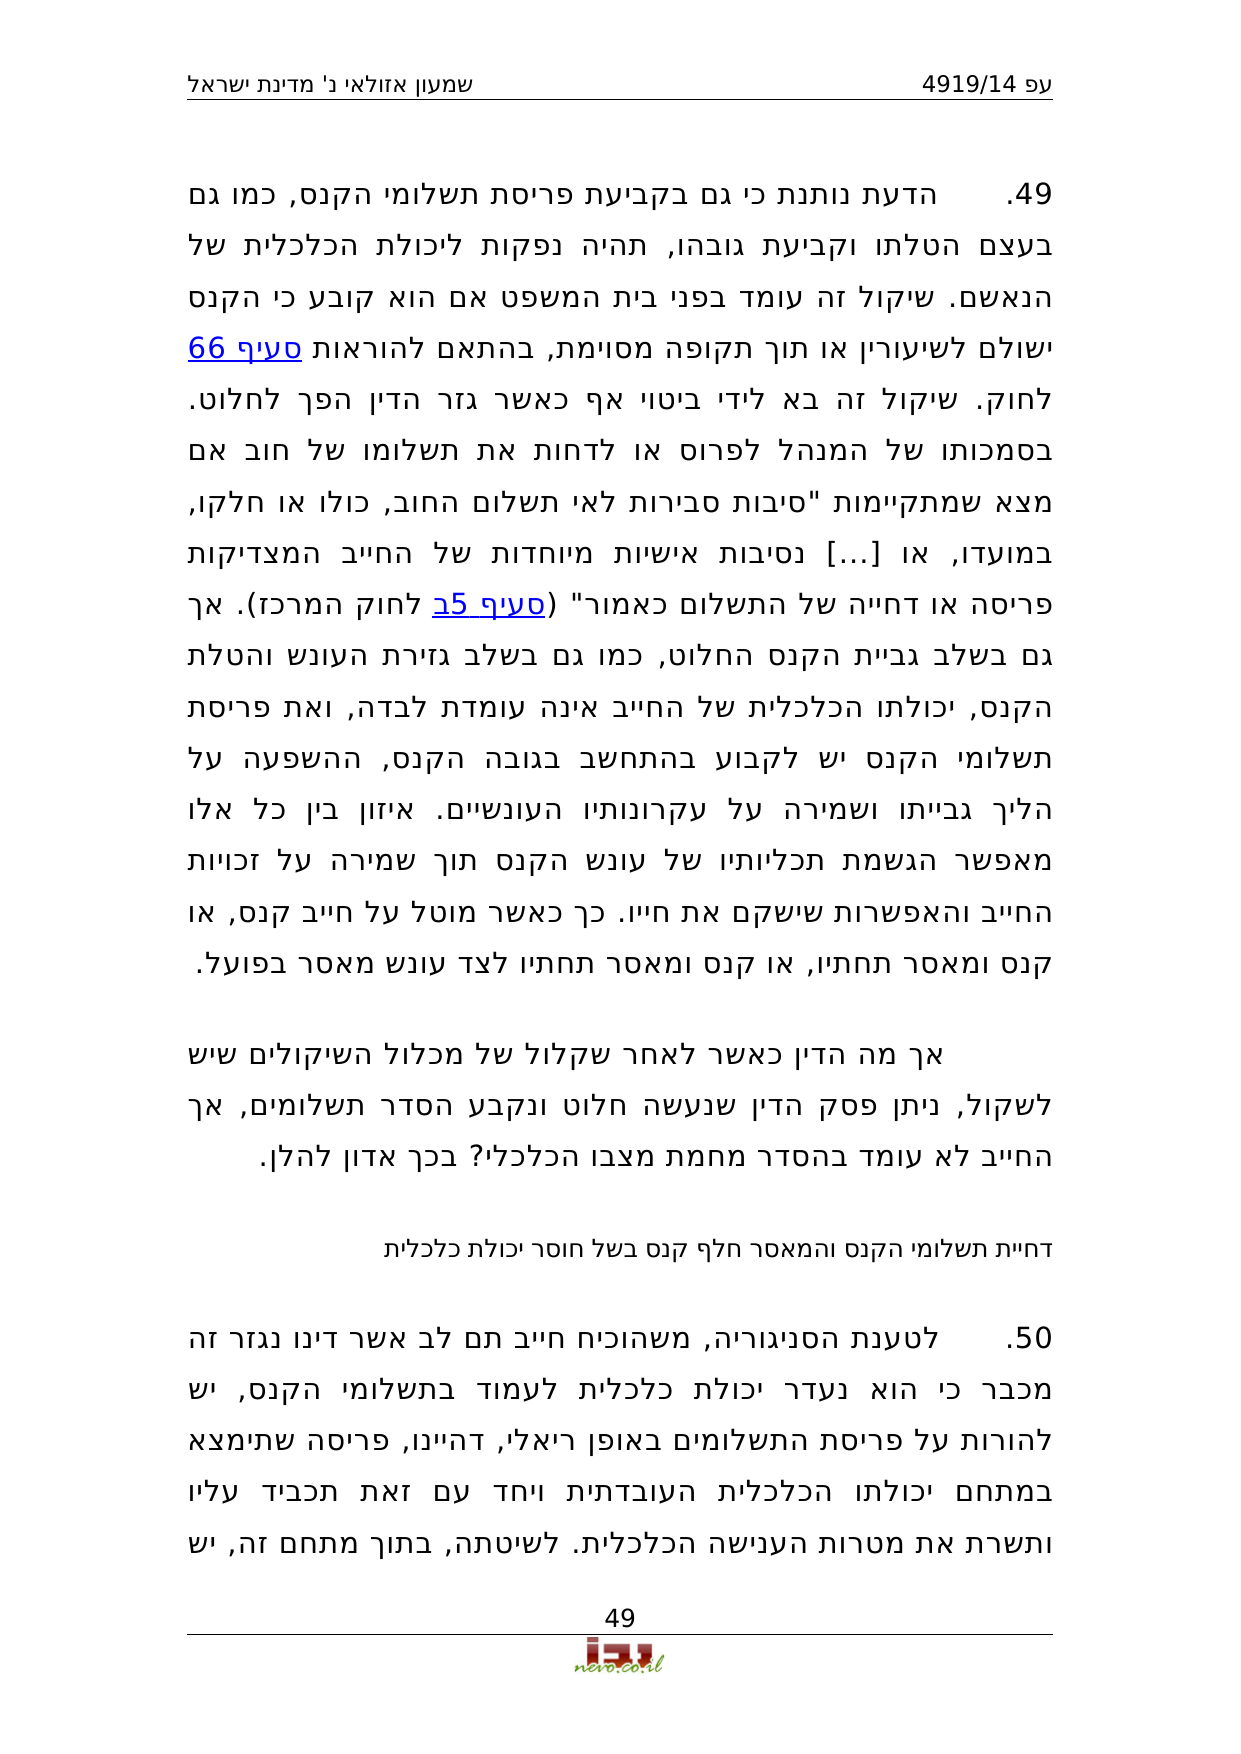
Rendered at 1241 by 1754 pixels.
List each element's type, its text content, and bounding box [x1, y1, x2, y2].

text אך מה הדין כאשר לאחר שקלול של מכלול השיקולים שיש לשקול, ניתן פסק הדין שנעשה חלוט ונקבע הסדר תשלומים, אך החייב לא עומד בהסדר מחמת מצבו הכלכלי? בכך אדון להלן. [187, 1037, 1053, 1173]
picture [574, 1637, 666, 1674]
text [187, 1321, 1053, 1560]
text 49. הדעת נותנת כי גם בקביעת פריסת תשלומי הקנס, כמו גם בעצם הטלתו וקביעת גובהו, תהיה נפקות ליכולת הכלכלית של הנאשם. שיקול זה עומד בפני בית המשפט אם הוא קובע כי הקנס ישולם לשיעורין או תוך תקופה מסוימת, בהתאם להוראות סעיף 66 לחוק. שיקול זה בא לידי ביטוי אף כאשר גזר הדין הפך לחלוט. בסמכותו של המנהל לפרוס או לדחות את תשלומו של חוב אם מצא שמתקיימות "סיבות סבירות לאי תשלום החוב, כולו או חלקו, במועדו, או [...] נסיבות אישיות מיוחדות של החייב המצדיקות פריסה או דחייה של התשלום כאמור" (סעיף 5ב לחוק המרכז). אך גם בשלב גביית הקנס החלוט, כמו גם בשלב גזירת העונש והטלת הקנס, יכולתו הכלכלית של החייב אינה עומדת לבדה, ואת פריסת תשלומי הקנס יש לקבוע בהתחשב בגובה הקנס, ההשפעה על הליך גבייתו ושמירה על עקרונותיו העונשיים. איזון בין כל אלו מאפשר הגשמת תכליותיו של עונש הקנס תוך שמירה על זכויות החייב והאפשרות שישקם את חייו. כך כאשר מוטל על חייב קנס, או קנס ומאסר תחתיו, או קנס ומאסר תחתיו לצד עונש מאסר בפועל. [187, 177, 1053, 980]
text דחיית תשלומי הקנס והמאסר חלף קנס בשל חוסר יכולת כלכלית [187, 1234, 1053, 1263]
